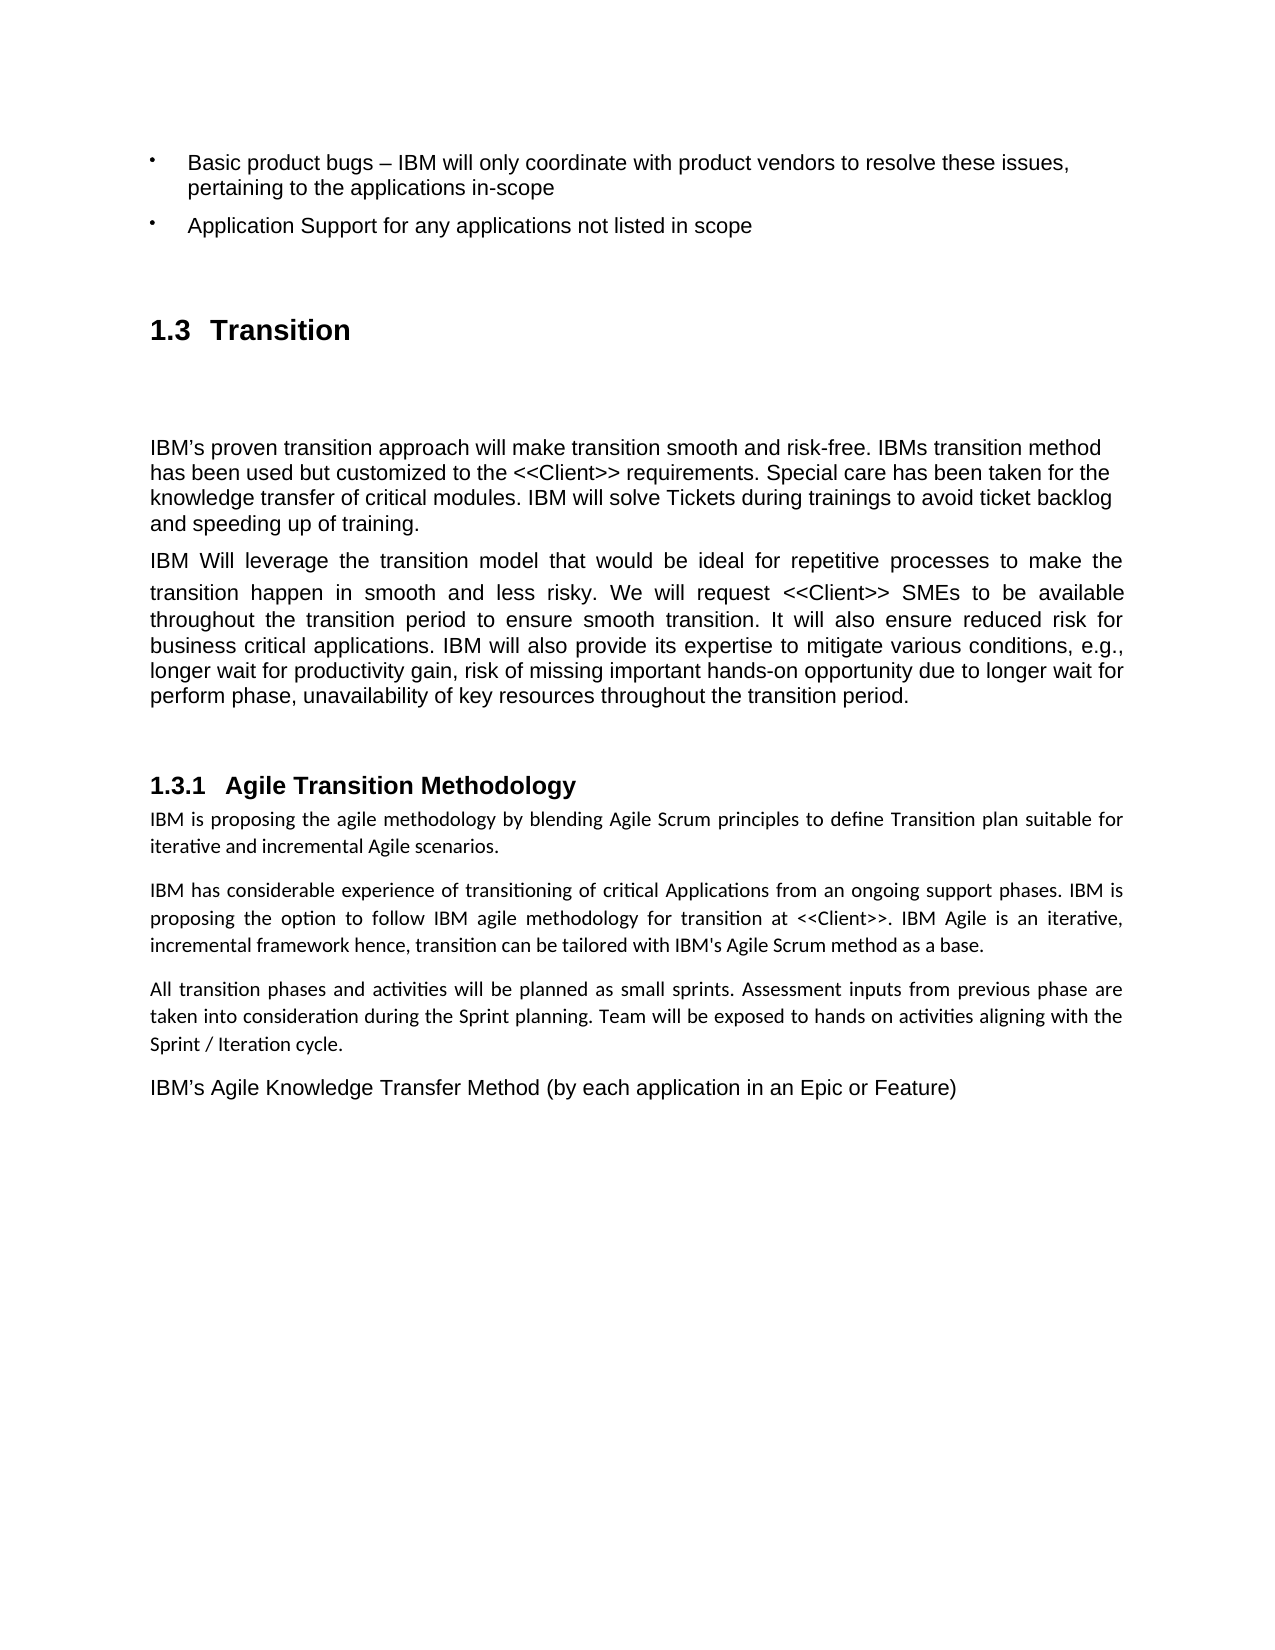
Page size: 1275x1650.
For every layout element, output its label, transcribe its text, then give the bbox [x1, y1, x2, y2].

text IBM’s proven transition approach will make transition smooth and risk-free. IBMs transition method has been used but customized to the <<Client>> requirements. Special care has been taken for the knowledge transfer of critical modules. IBM will solve Tickets during trainings to avoid ticket backlog and speeding up of training. [150, 435, 1125, 536]
text IBM’s Agile Knowledge Transfer Method (by each application in an Epic or Feature) [150, 1075, 1125, 1100]
list Basic product bugs – IBM will only coordinate with product vendors to resolve these issues, pertaining to the applications in-scope [150, 150, 1125, 200]
text IBM is proposing the agile methodology by blending Agile Scrum principles to define Transition plan suitable for iterative and incremental Agile scenarios. [150, 806, 1125, 859]
text All transition phases and activities will be planned as small sprints. Assessment inputs from previous phase are taken into consideration during the Sprint planning. Team will be exposed to hands on activities aligning with the Sprint / Iteration cycle. [150, 976, 1125, 1056]
subtitle Transition [150, 313, 1125, 347]
subtitle Agile Transition Methodology [150, 771, 1125, 800]
text IBM Will leverage the transition model that would be ideal for repetitive processes to make the transition happen in smooth and less risky. We will request <<Client>> SMEs to be available throughout the transition period to ensure smooth transition. It will also ensure reduced risk for business critical applications. IBM will also provide its expertise to mitigate various conditions, e.g., longer wait for productivity gain, risk of missing important hands-on opportunity due to longer wait for perform phase, unavailability of key resources throughout the transition period. [150, 548, 1125, 708]
list Application Support for any applications not listed in scope [150, 213, 1125, 238]
text IBM has considerable experience of transitioning of critical Applications from an ongoing support phases. IBM is proposing the option to follow IBM agile methodology for transition at <<Client>>. IBM Agile is an iterative, incremental framework hence, transition can be tailored with IBM's Agile Scrum method as a base. [150, 877, 1125, 958]
